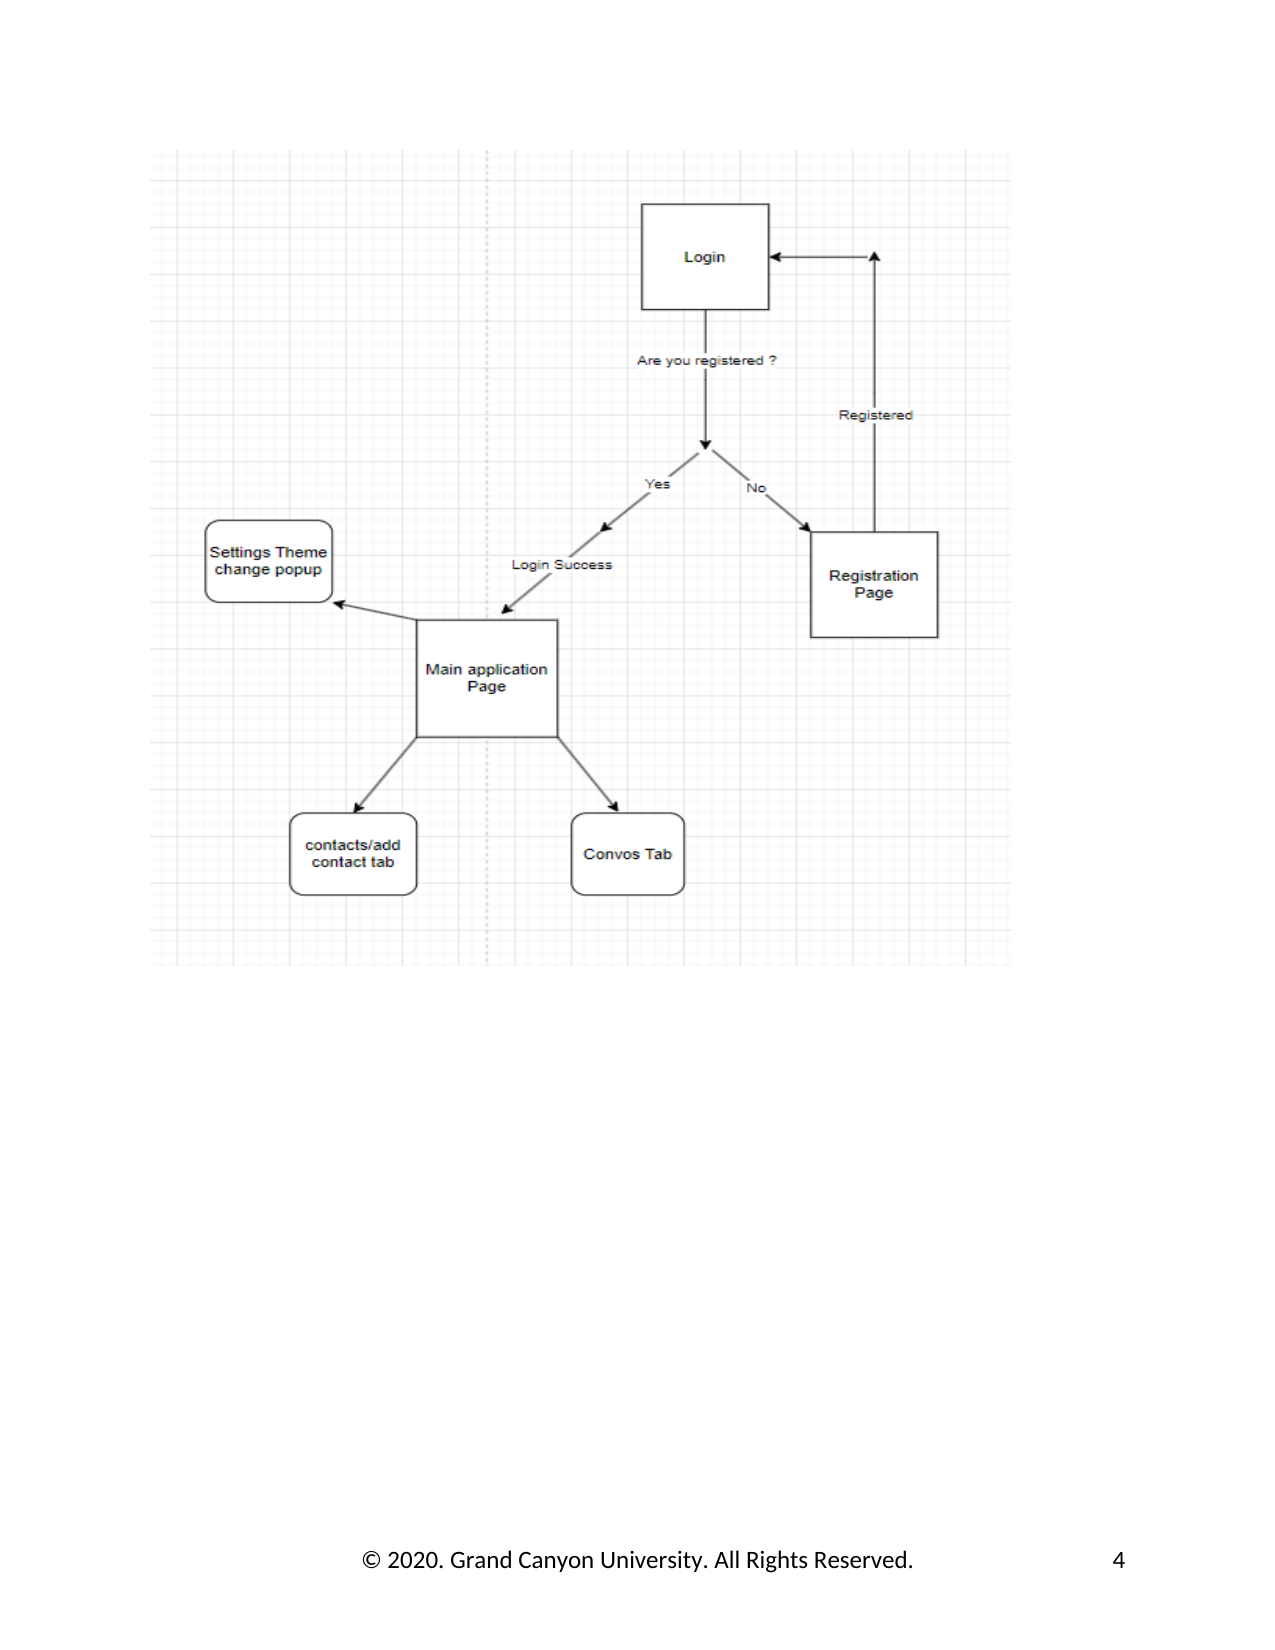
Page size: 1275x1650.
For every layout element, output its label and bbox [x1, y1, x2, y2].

picture [150, 150, 1012, 966]
